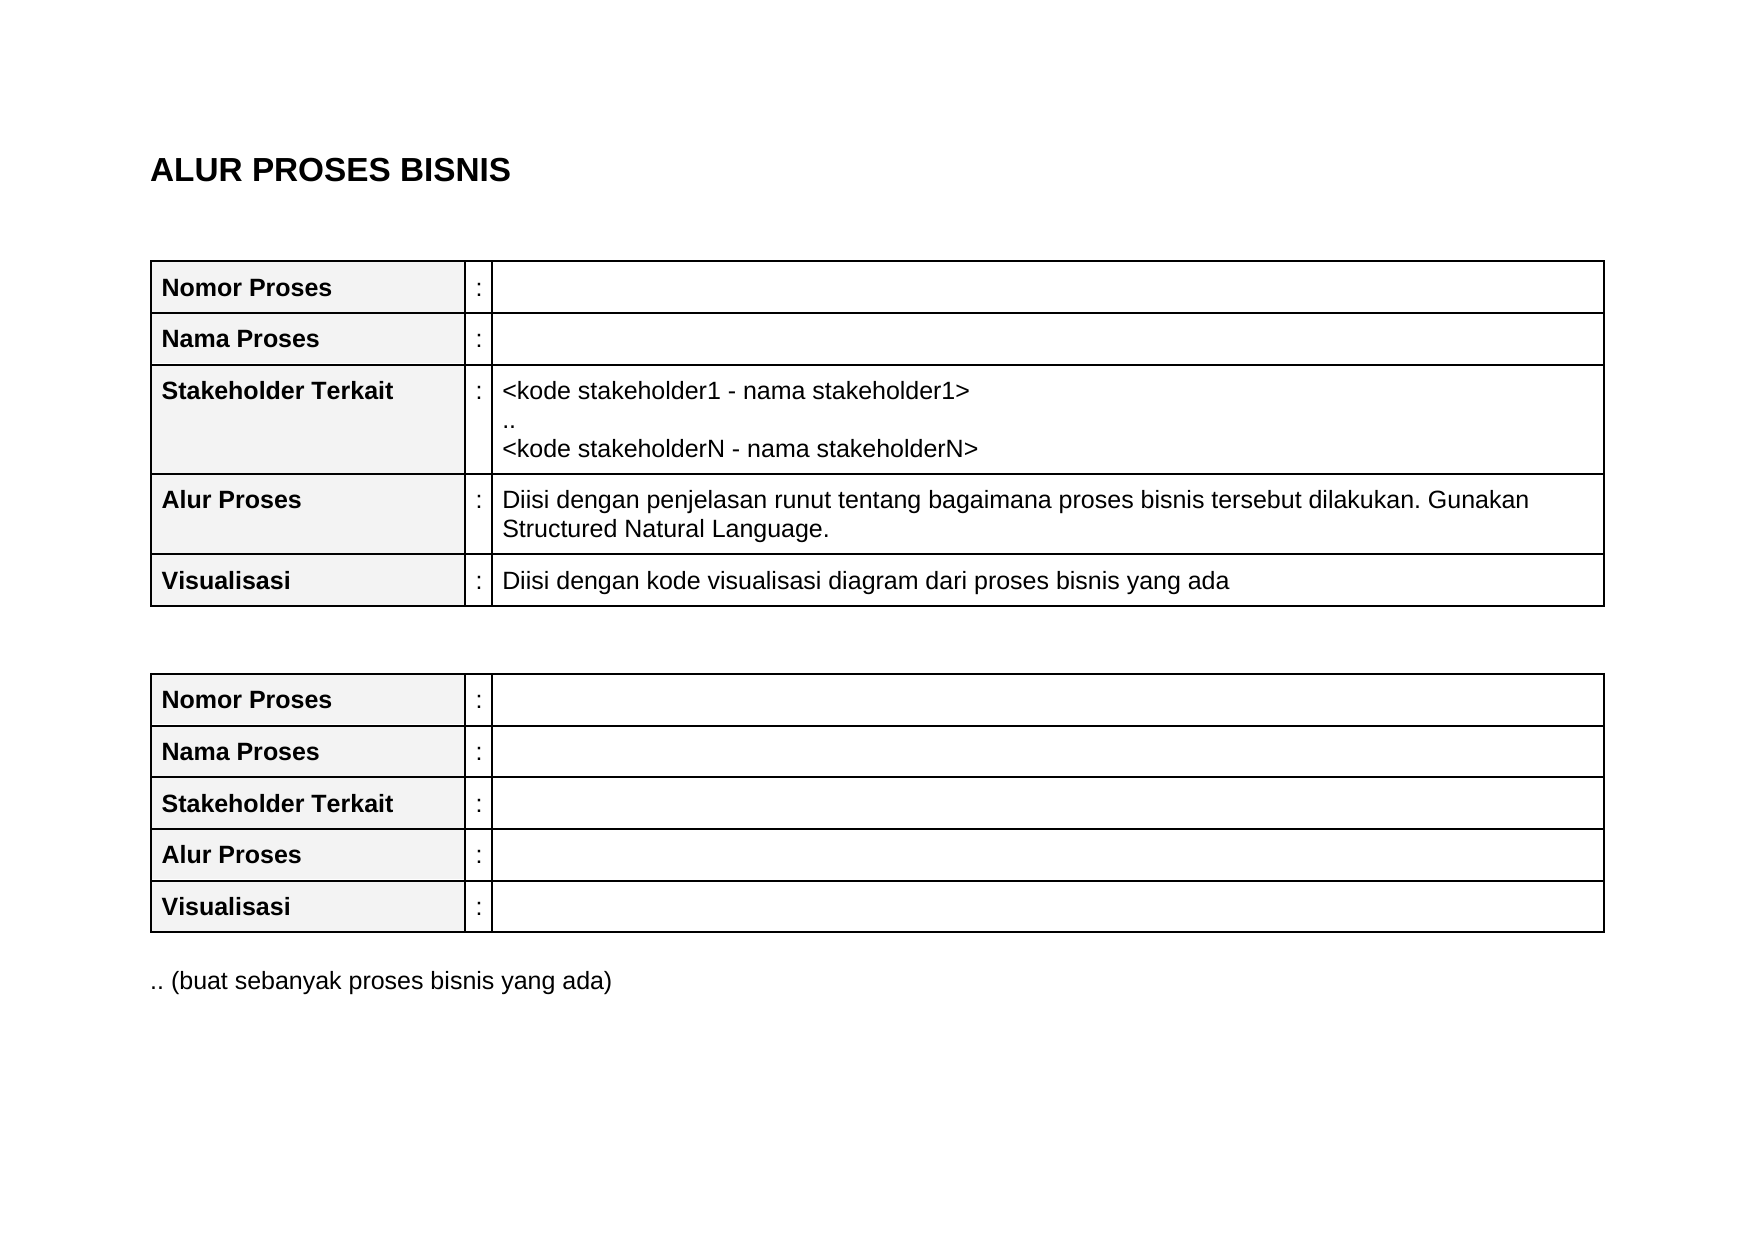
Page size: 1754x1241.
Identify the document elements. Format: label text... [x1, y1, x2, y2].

text ALUR PROSES BISNIS [150, 150, 1604, 188]
table_cell [493, 830, 1603, 879]
table_cell : [466, 314, 491, 363]
table_cell Stakeholder Terkait [152, 778, 464, 828]
table_cell [493, 727, 1603, 776]
table_cell : [466, 475, 491, 553]
table_cell Stakeholder Terkait [152, 366, 464, 473]
table_cell Alur Proses [152, 475, 464, 553]
table_cell Diisi dengan penjelasan runut tentang bagaimana proses bisnis tersebut dilakukan. Gunakan Structured Natural Language. [493, 475, 1603, 553]
table_cell : [466, 727, 491, 776]
table_header Nomor Proses [152, 675, 464, 724]
table_cell [493, 778, 1603, 828]
table_cell Nama Proses [152, 727, 464, 776]
table_cell : [466, 366, 491, 473]
table_header : [466, 262, 491, 312]
table_cell Visualisasi [152, 555, 464, 605]
table_cell [493, 882, 1603, 931]
table_cell : [466, 830, 491, 879]
table_cell Visualisasi [152, 882, 464, 931]
table_cell [493, 314, 1603, 363]
table_cell : [466, 778, 491, 828]
table_cell Diisi dengan kode visualisasi diagram dari proses bisnis yang ada [493, 555, 1603, 605]
text .. (buat sebanyak proses bisnis yang ada) [150, 966, 1604, 995]
table_cell : [466, 882, 491, 931]
table_cell Nama Proses [152, 314, 464, 363]
table_header [493, 675, 1603, 724]
table_cell Alur Proses [152, 830, 464, 879]
table_cell : [466, 555, 491, 605]
table_header [493, 262, 1603, 312]
table_header Nomor Proses [152, 262, 464, 312]
table_header : [466, 675, 491, 724]
table_cell <kode stakeholder1 - nama stakeholder1> .. <kode stakeholderN - nama stakeholderN> [493, 366, 1603, 473]
